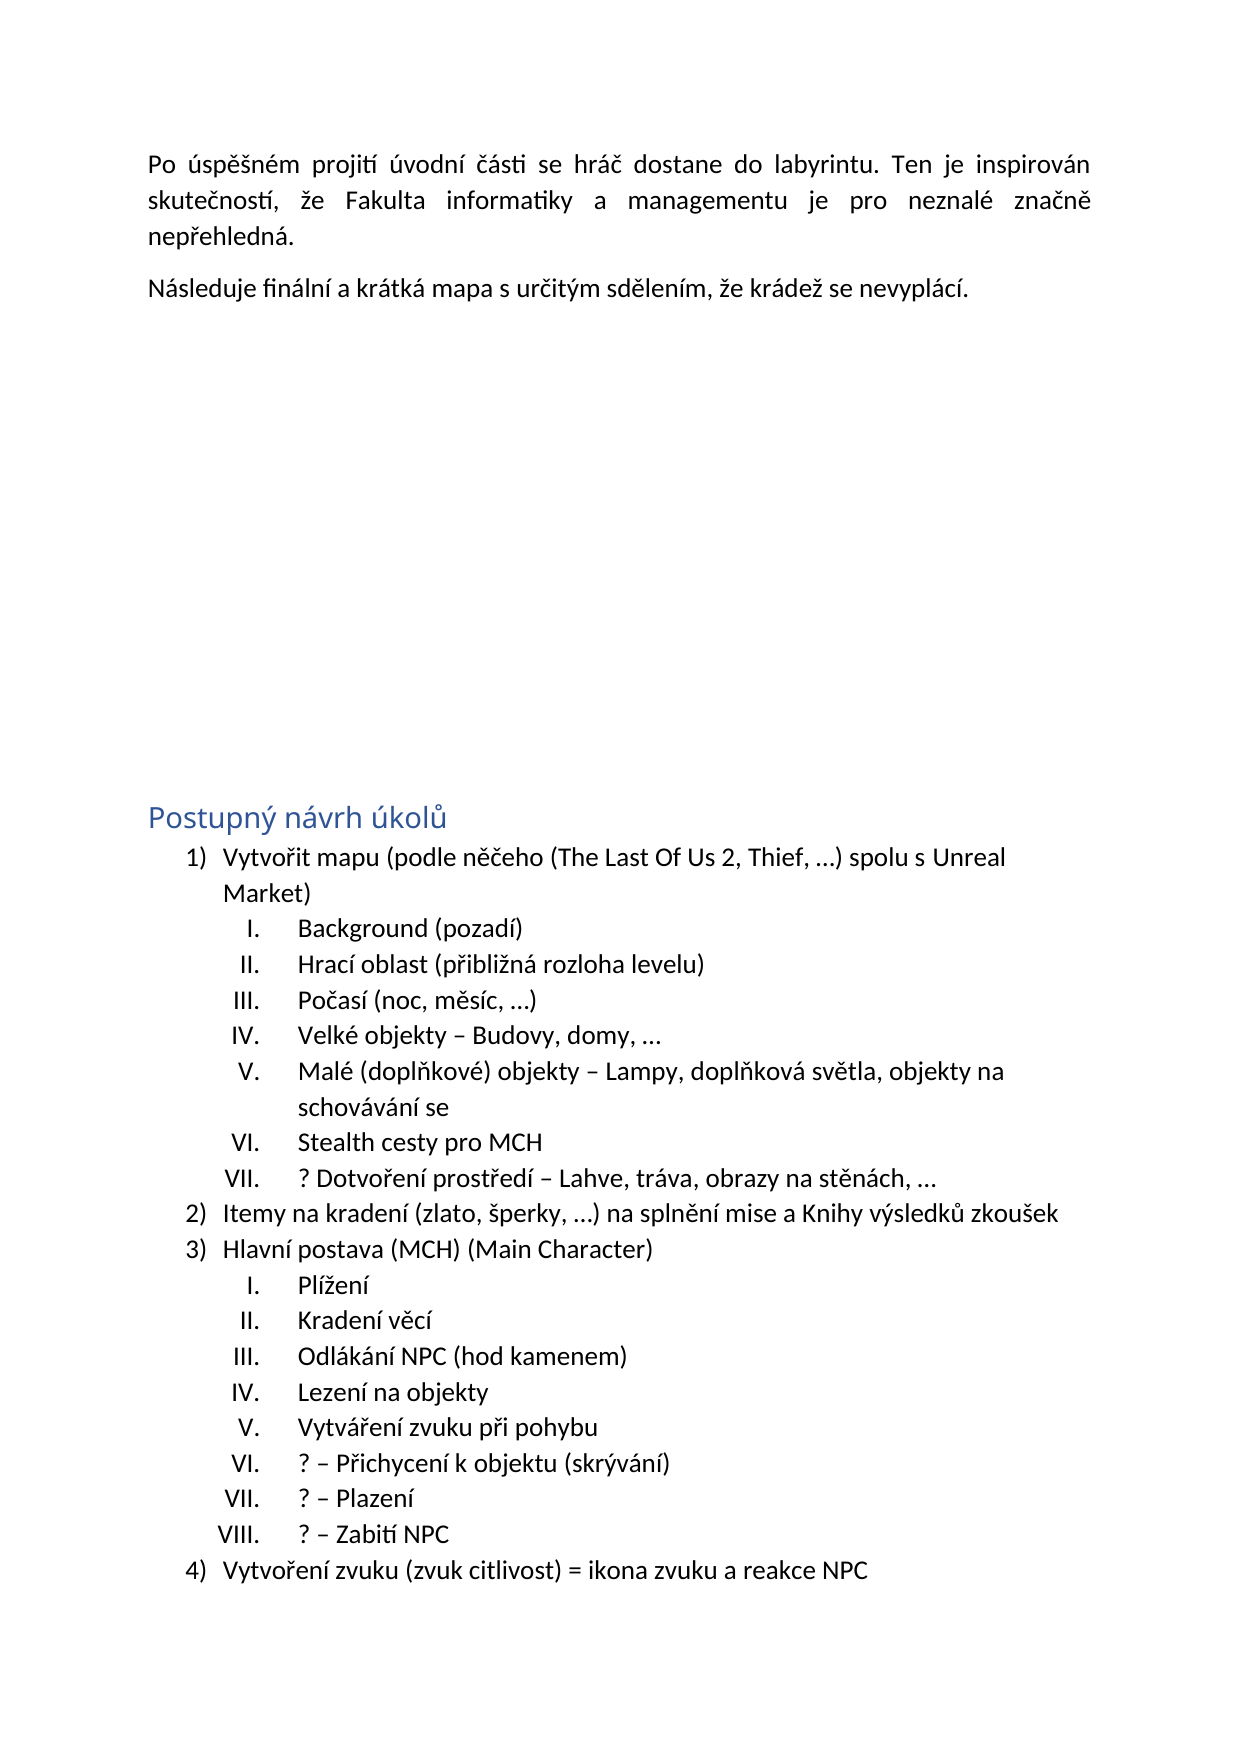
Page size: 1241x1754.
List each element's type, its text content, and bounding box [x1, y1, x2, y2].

list Hlavní postava (MCH) (Main Character) [185, 1232, 1093, 1265]
list Počasí (noc, měsíc, …) [260, 983, 1093, 1016]
list ? – Přichycení k objektu (skrývání) [260, 1446, 1093, 1479]
list Lezení na objekty [260, 1375, 1093, 1408]
list ? – Zabití NPC [260, 1517, 1093, 1550]
list Hrací oblast (přibližná rozloha levelu) [260, 947, 1093, 980]
list Vytvoření zvuku (zvuk citlivost) = ikona zvuku a reakce NPC [185, 1553, 1093, 1586]
list Kradení věcí [260, 1303, 1093, 1337]
text Po úspěšném projití úvodní části se hráč dostane do labyrintu. Ten je inspirován skutečností, že Fakulta informatiky a managementu je pro neznalé značně nepřehledná. [148, 148, 1093, 252]
list ? – Plazení [260, 1482, 1093, 1515]
list Plížení [260, 1268, 1093, 1301]
list Vytváření zvuku při pohybu [260, 1410, 1093, 1443]
list Itemy na kradení (zlato, šperky, …) na splnění mise a Knihy výsledků zkoušek [185, 1197, 1093, 1230]
list Velké objekty – Budovy, domy, … [260, 1018, 1093, 1052]
list Malé (doplňkové) objekty – Lampy, doplňková světla, objekty na schovávání se [260, 1054, 1093, 1123]
list Vytvořit mapu (podle něčeho (The Last Of Us 2, Thief, …) spolu s Unreal Market) [185, 840, 1093, 909]
subtitle Postupný návrh úkolů [148, 798, 1093, 837]
list ? Dotvoření prostředí – Lahve, tráva, obrazy na stěnách, … [260, 1161, 1093, 1194]
list Odlákání NPC (hod kamenem) [260, 1339, 1093, 1372]
list Stealth cesty pro MCH [260, 1125, 1093, 1158]
list Background (pozadí) [260, 912, 1093, 945]
text Následuje finální a krátká mapa s určitým sdělením, že krádež se nevyplácí. [148, 271, 1093, 304]
